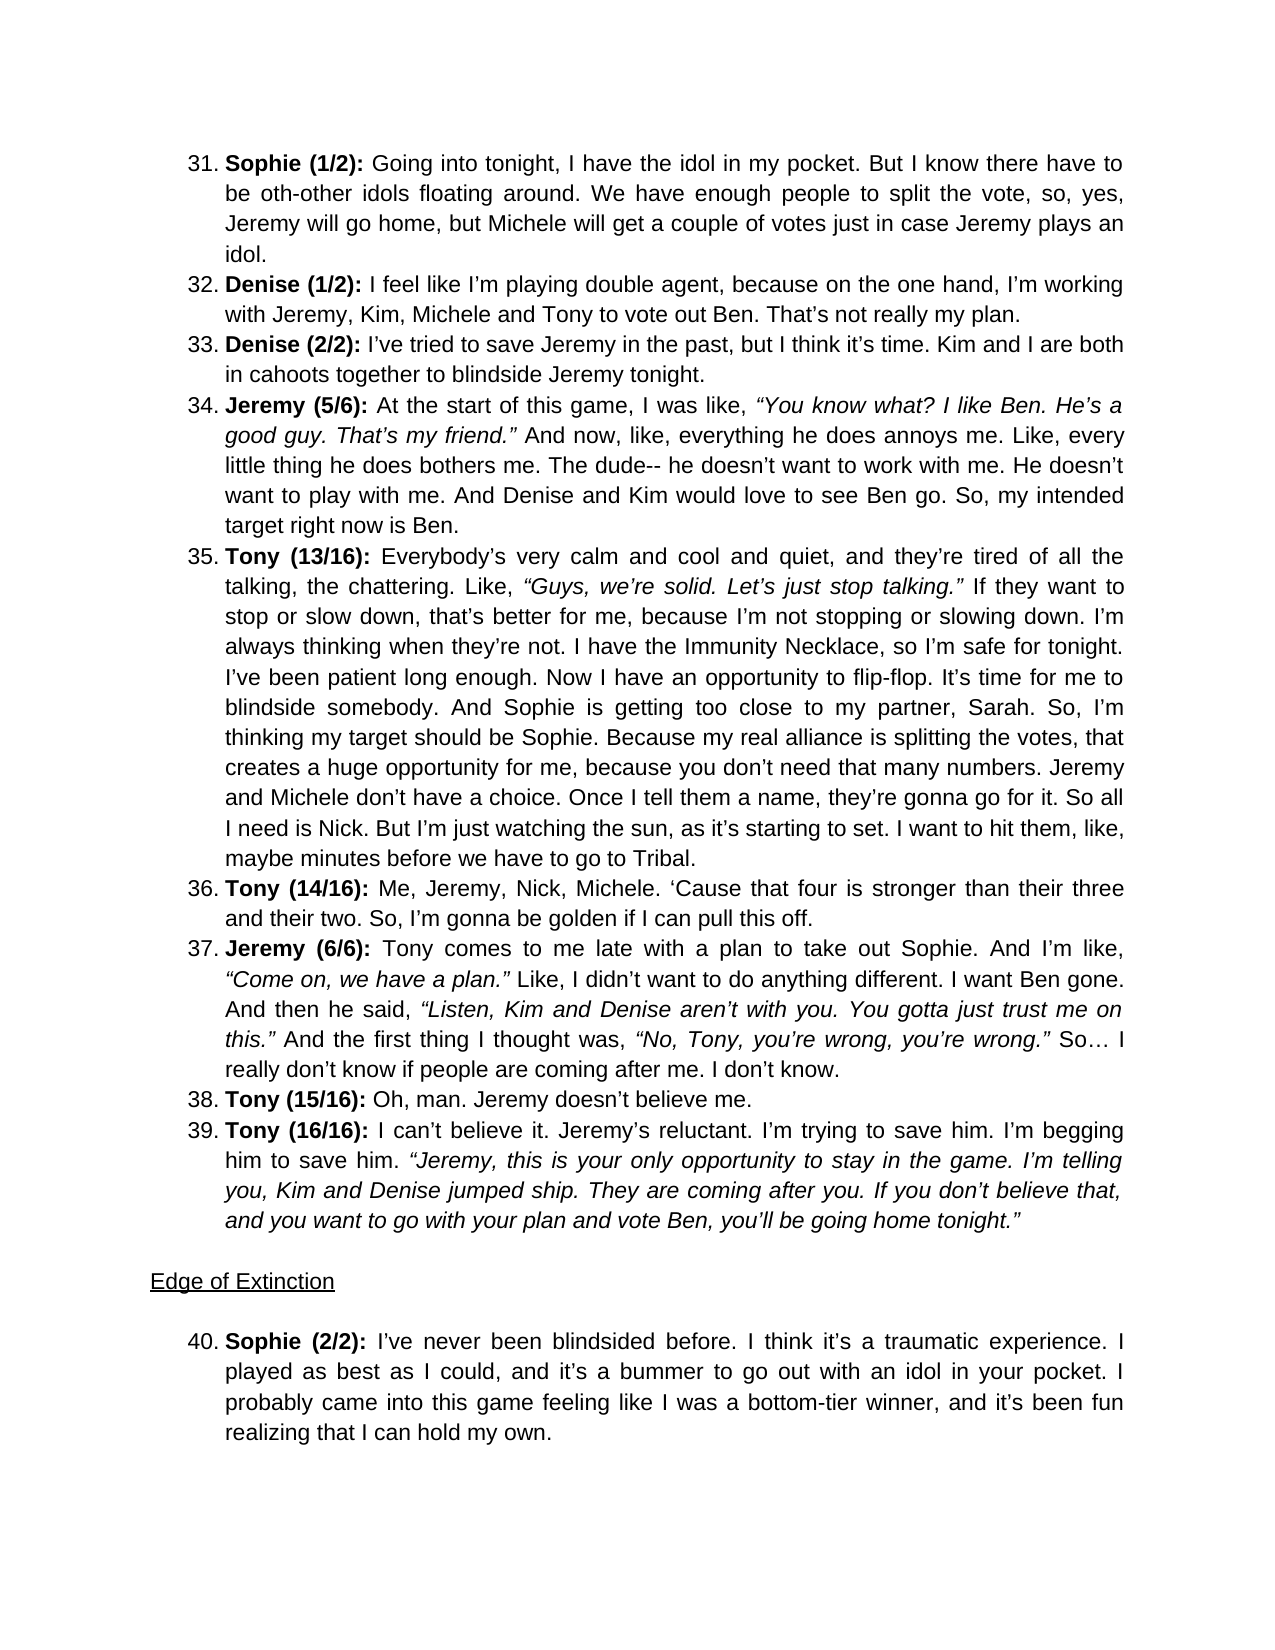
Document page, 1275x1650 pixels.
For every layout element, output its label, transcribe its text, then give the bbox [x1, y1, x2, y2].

list Tony (16/16): I can’t believe it. Jeremy’s reluctant. I’m trying to save him. I’m begging him to save him. “Jeremy, this is your only opportunity to stay in the game. I’m telling you, Kim and Denise jumped ship. They are coming after you. If you don’t believe that, and you want to go with your plan and vote Ben, you’ll be going home tonight.” [187, 1117, 1125, 1234]
list Jeremy (5/6): At the start of this game, I was like, “You know what? I like Ben. He’s a good guy. That’s my friend.” And now, like, everything he does annoys me. Like, every little thing he does bothers me. The dude-- he doesn’t want to work with me. He doesn’t want to play with me. And Denise and Kim would love to see Ben go. So, my intended target right now is Ben. [187, 392, 1125, 539]
list Tony (15/16): Oh, man. Jeremy doesn’t believe me. [187, 1086, 1125, 1113]
list Tony (14/16): Me, Jeremy, Nick, Michele. ‘Cause that four is stronger than their three and their two. So, I’m gonna be golden if I can pull this off. [187, 875, 1125, 932]
list Jeremy (6/6): Tony comes to me late with a plan to take out Sophie. And I’m like, “Come on, we have a plan.” Like, I didn’t want to do anything different. I want Ben gone. And then he said, “Listen, Kim and Denise aren’t with you. You gotta just trust me on this.” And the first thing I thought was, “No, Tony, you’re wrong, you’re wrong.” So… I really don’t know if people are coming after me. I don’t know. [187, 935, 1125, 1083]
list Tony (13/16): Everybody’s very calm and cool and quiet, and they’re tired of all the talking, the chattering. Like, “Guys, we’re solid. Let’s just stop talking.” If they want to stop or slow down, that’s better for me, because I’m not stopping or slowing down. I’m always thinking when they’re not. I have the Immunity Necklace, so I’m safe for tonight. I’ve been patient long enough. Now I have an opportunity to flip-flop. It’s time for me to blindside somebody. And Sophie is getting too close to my partner, Sarah. So, I’m thinking my target should be Sophie. Because my real alliance is splitting the votes, that creates a huge opportunity for me, because you don’t need that many numbers. Jeremy and Michele don’t have a choice. Once I tell them a name, they’re gonna go for it. So all I need is Nick. But I’m just watching the sun, as it’s starting to set. I want to hit them, like, maybe minutes before we have to go to Tribal. [187, 543, 1125, 871]
list Denise (2/2): I’ve tried to save Jeremy in the past, but I think it’s time. Kim and I are both in cahoots together to blindside Jeremy tonight. [187, 331, 1125, 388]
text Edge of Extinction [150, 1268, 1125, 1294]
list Sophie (1/2): Going into tonight, I have the idol in my pocket. But I know there have to be oth-other idols floating around. We have enough people to split the vote, so, yes, Jeremy will go home, but Michele will get a couple of votes just in case Jeremy plays an idol. [187, 150, 1125, 267]
list Denise (1/2): I feel like I’m playing double agent, because on the one hand, I’m working with Jeremy, Kim, Michele and Tony to vote out Ben. That’s not really my plan. [187, 271, 1125, 327]
list Sophie (2/2): I’ve never been blindsided before. I think it’s a traumatic experience. I played as best as I could, and it’s a bummer to go out with an idol in your pocket. I probably came into this game feeling like I was a bottom-tier winner, and it’s been fun realizing that I can hold my own. [187, 1328, 1125, 1445]
